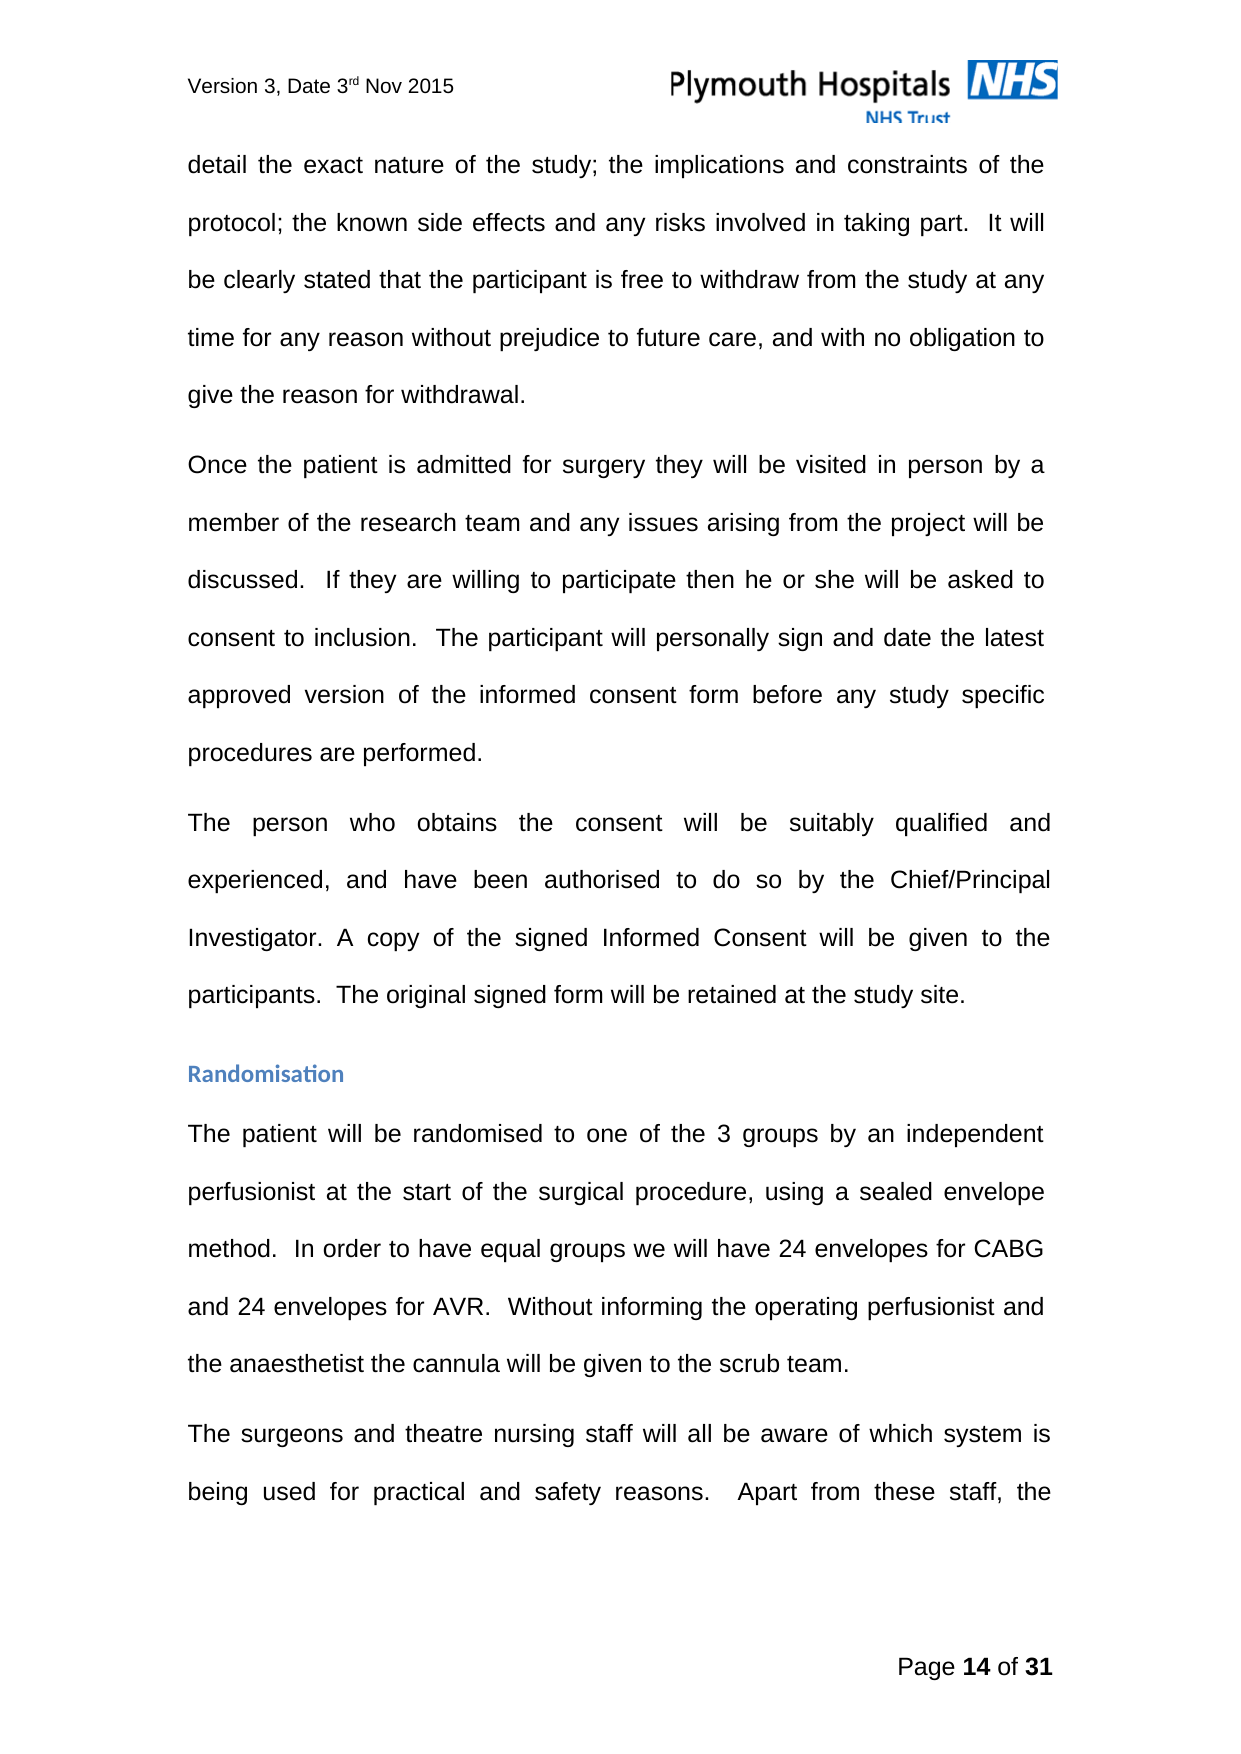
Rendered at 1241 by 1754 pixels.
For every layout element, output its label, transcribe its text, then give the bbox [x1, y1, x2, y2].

text Once the patient is admitted for surgery they will be visited in person by a member of the research team and any issues arising from the project will be discussed. If they are willing to participate then he or she will be asked to consent to inclusion. The participant will personally sign and date the latest approved version of the informed consent form before any study specific procedures are performed. [187, 450, 1046, 766]
text The person who obtains the consent will be suitably qualified and experienced, and have been authorised to do so by the Chief/Principal Investigator. A copy of the signed Informed Consent will be given to the participants. The original signed form will be retained at the study site. [187, 807, 1053, 1009]
picture [670, 60, 1058, 123]
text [187, 150, 1046, 409]
subtitle Randomisation [187, 1058, 1053, 1089]
text The patient will be randomised to one of the 3 groups by an independent perfusionist at the start of the surgical procedure, using a sealed envelope method. In order to have equal groups we will have 24 envelopes for CABG and 24 envelopes for AVR. Without informing the operating perfusionist and the anaesthetist the cannula will be given to the scrub team. [187, 1119, 1046, 1378]
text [187, 1419, 1053, 1506]
